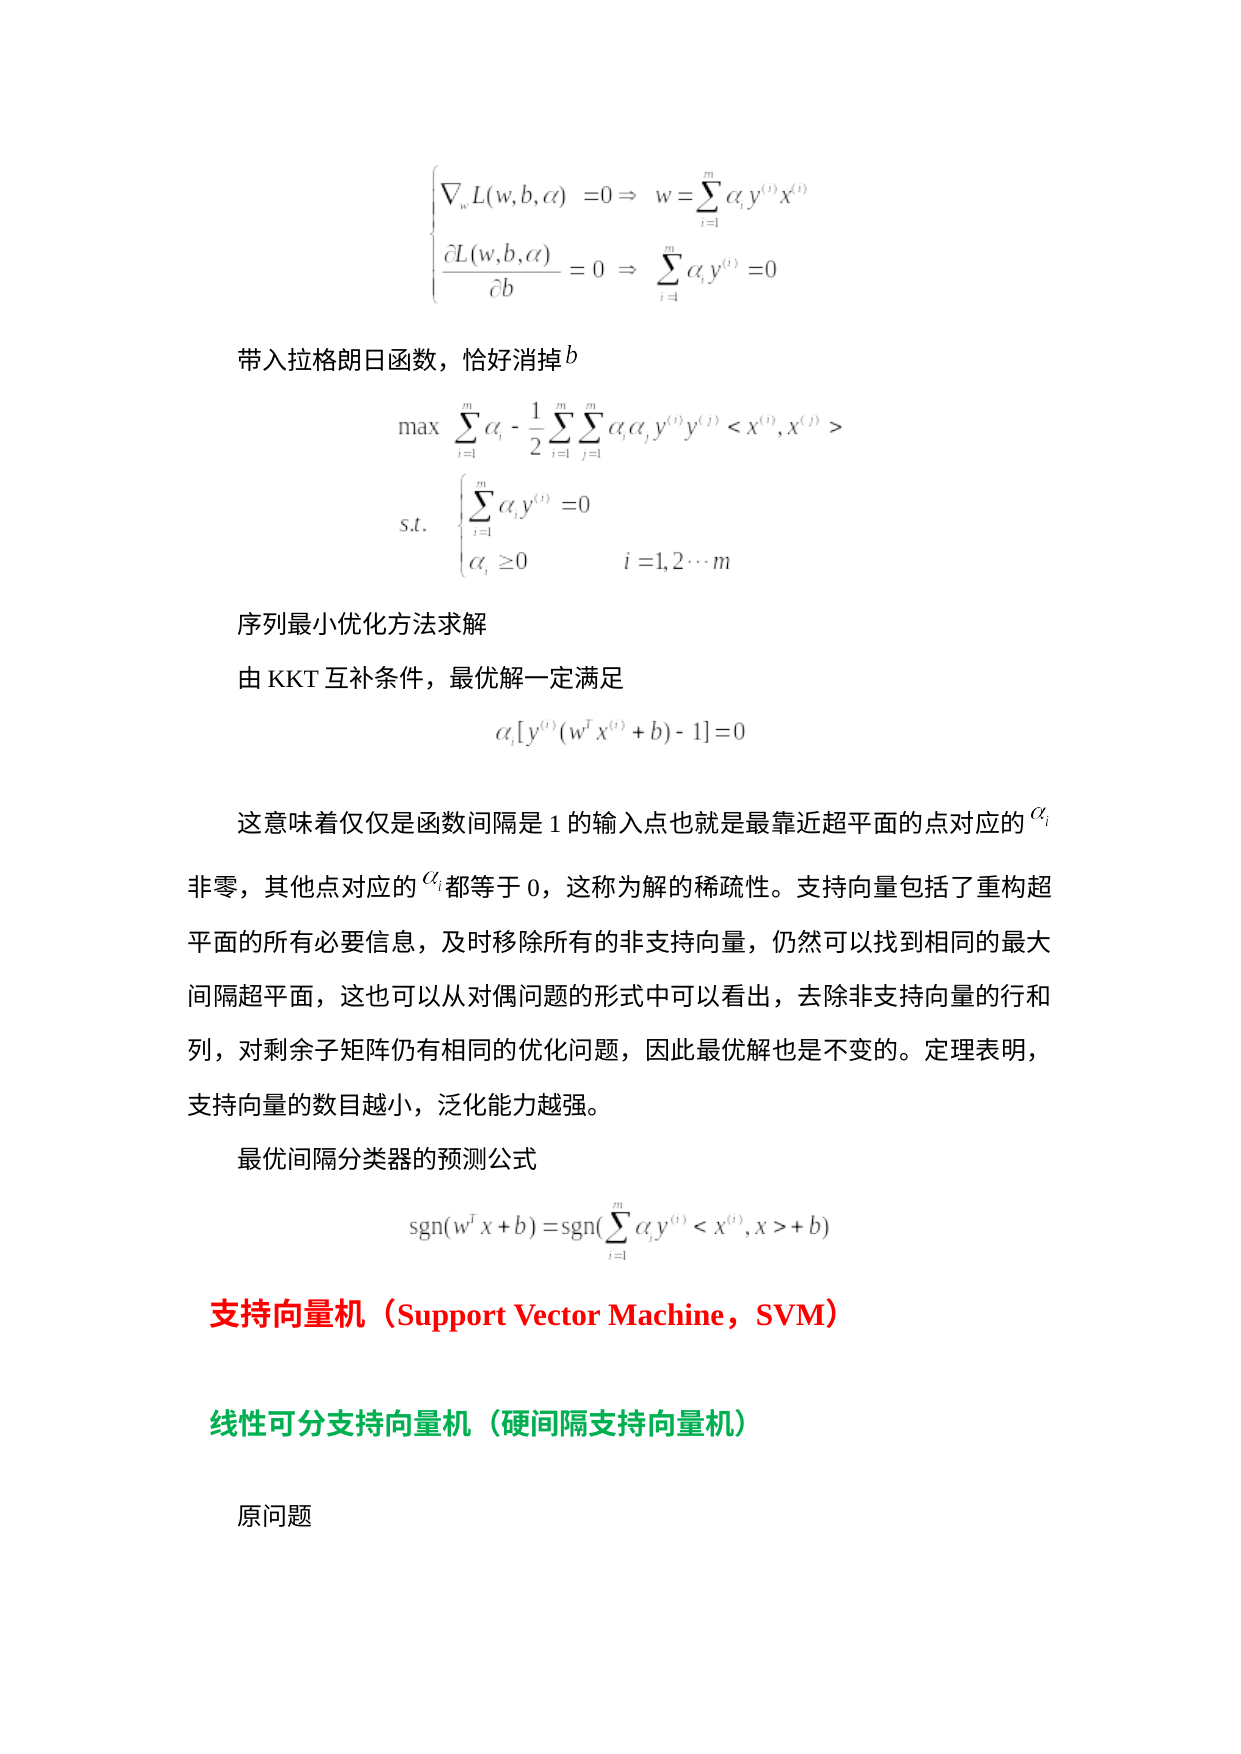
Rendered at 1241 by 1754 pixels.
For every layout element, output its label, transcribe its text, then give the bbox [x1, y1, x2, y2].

text 这意味着仅仅是函数间隔是1的输入点也就是最靠近超平面的点对应的非零，其他点对应的都等于0，这称为解的稀疏性。支持向量包括了重构超平面的所有必要信息，及时移除所有的非支持向量，仍然可以找到相同的最大间隔超平面，这也可以从对偶问题的形式中可以看出，去除非支持向量的行和列，对剩余子矩阵仍有相同的优化问题，因此最优解也是不变的。定理表明，支持向量的数目越小，泛化能力越强。 [187, 793, 1053, 1121]
text 序列最小优化方法求解 [187, 604, 1053, 641]
text 带入拉格朗日函数，恰好消掉 [187, 339, 1053, 376]
subtitle 支持向量机（Support Vector Machine，SVM） [209, 1279, 1031, 1344]
text 最优间隔分类器的预测公式 [187, 1139, 1053, 1176]
text 由KKT互补条件，最优解一定满足 [187, 659, 1053, 695]
text 原问题 [187, 1497, 1053, 1533]
subtitle 线性可分支持向量机（硬间隔支持向量机） [209, 1389, 1031, 1454]
